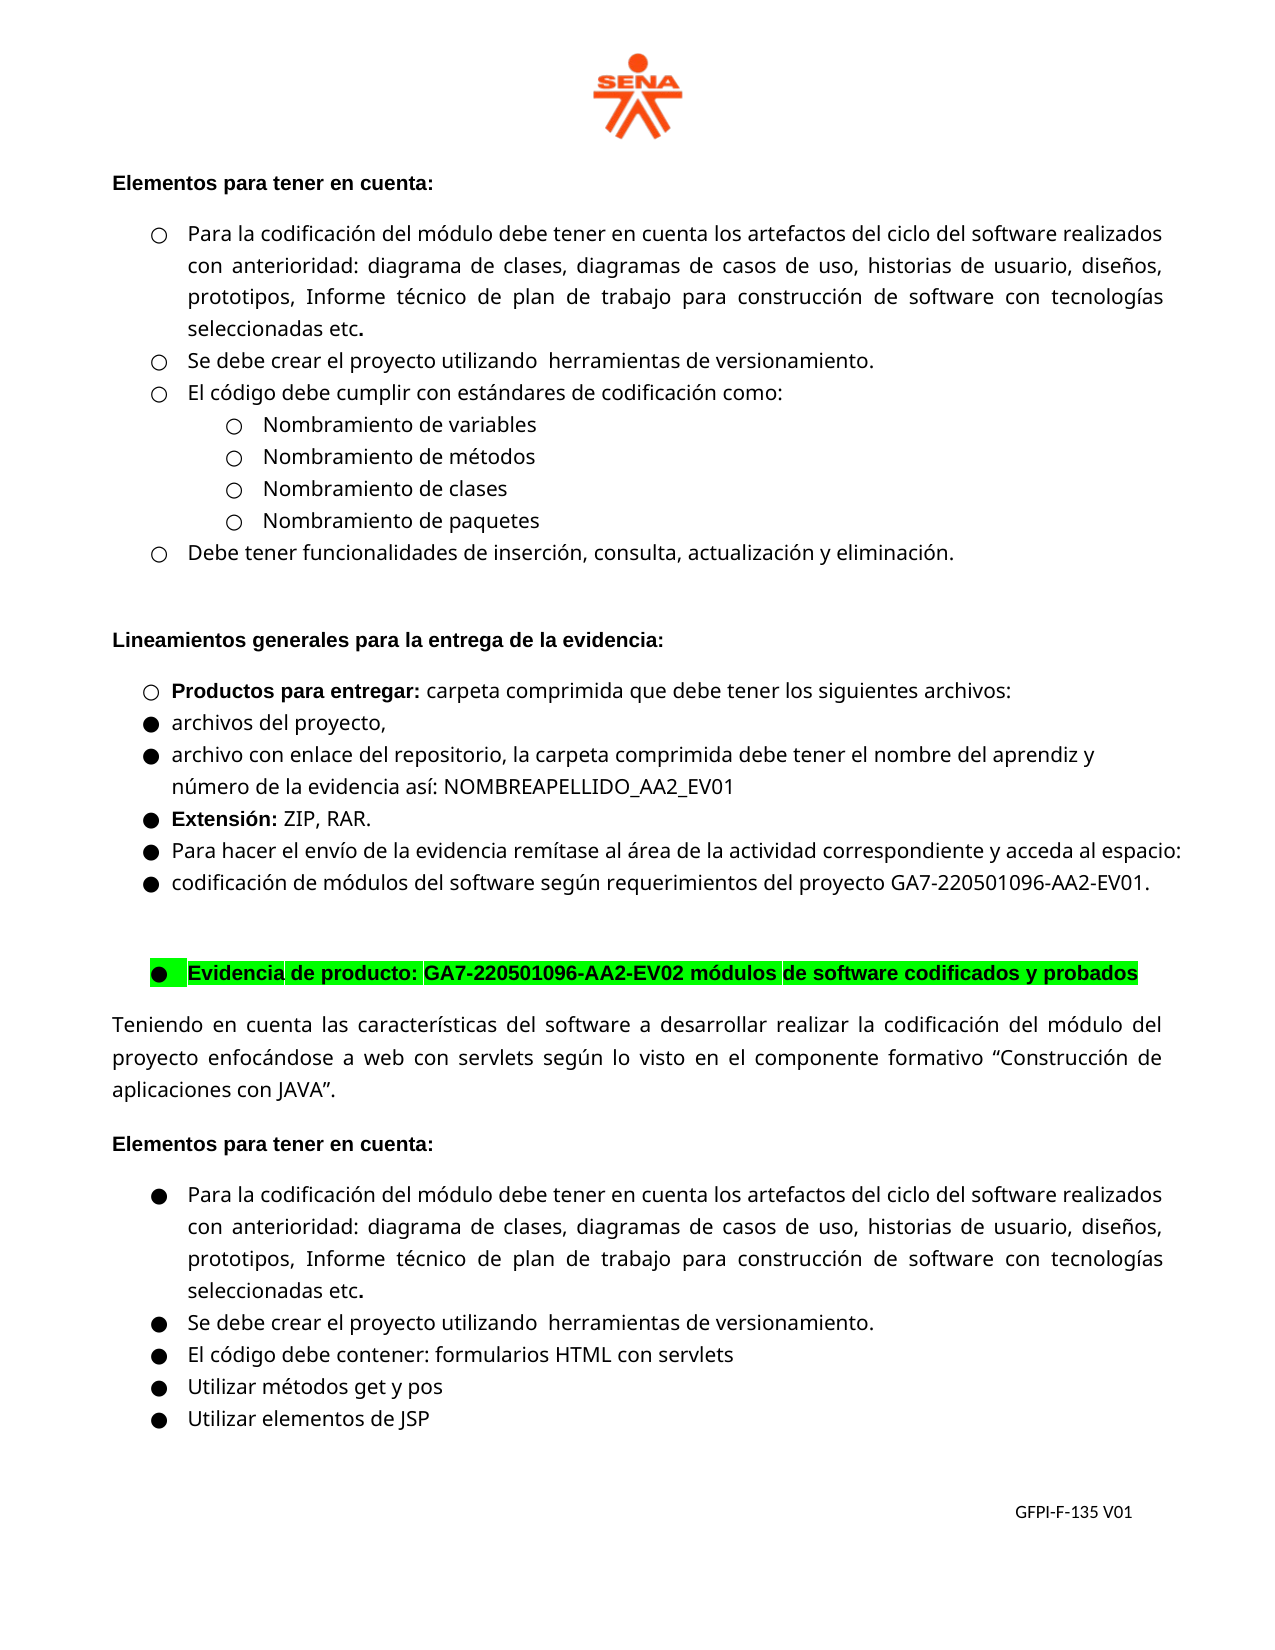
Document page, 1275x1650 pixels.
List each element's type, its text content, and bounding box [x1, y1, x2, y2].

text Teniendo en cuenta las características del software a desarrollar realizar la codificación del módulo del proyecto enfocándose a web con servlets según lo visto en el componente formativo “Construcción de aplicaciones con JAVA”. [112, 1011, 1163, 1103]
list Para la codificación del módulo debe tener en cuenta los artefactos del ciclo del software realizados con anterioridad: diagrama de clases, diagramas de casos de uso, historias de usuario, diseños, prototipos, Informe técnico de plan de trabajo para construcción de software con tecnologías seleccionadas etc. [150, 219, 1164, 342]
list archivos del proyecto, [142, 708, 1221, 737]
list Nombramiento de clases [225, 474, 1221, 503]
subtitle Evidencia de producto: GA7-220501096-AA2-EV02 módulos de software codificados y probados [187, 958, 1221, 987]
list Se debe crear el proyecto utilizando herramientas de versionamiento. [150, 346, 1221, 375]
list Para hacer el envío de la evidencia remítase al área de la actividad correspondiente y acceda al espacio: [142, 836, 1221, 865]
list Se debe crear el proyecto utilizando herramientas de versionamiento. [150, 1308, 1221, 1337]
subtitle Elementos para tener en cuenta: [112, 171, 1221, 195]
subtitle Elementos para tener en cuenta: [112, 1131, 1221, 1155]
list El código debe contener: formularios HTML con servlets [150, 1340, 1221, 1368]
list Extensión: ZIP, RAR. [142, 804, 1221, 833]
list Utilizar métodos get y pos [150, 1372, 1221, 1400]
list Nombramiento de métodos [225, 442, 1221, 471]
list Debe tener funcionalidades de inserción, consulta, actualización y eliminación. [150, 538, 1221, 567]
list archivo con enlace del repositorio, la carpeta comprimida debe tener el nombre del aprendiz y número de la evidencia así: NOMBREAPELLIDO_AA2_EV01 [142, 740, 1163, 800]
list Nombramiento de variables [225, 410, 1221, 439]
list Para la codificación del módulo debe tener en cuenta los artefactos del ciclo del software realizados con anterioridad: diagrama de clases, diagramas de casos de uso, historias de usuario, diseños, prototipos, Informe técnico de plan de trabajo para construcción de software con tecnologías seleccionadas etc. [150, 1180, 1164, 1304]
list Nombramiento de paquetes [225, 506, 1221, 535]
list Utilizar elementos de JSP [150, 1404, 1221, 1432]
list codificación de módulos del software según requerimientos del proyecto GA7-220501096-AA2-EV01. [142, 868, 1221, 897]
list El código debe cumplir con estándares de codificación como: [150, 378, 1221, 407]
picture [586, 47, 689, 144]
subtitle Lineamientos generales para la entrega de la evidencia: [112, 628, 1221, 652]
list Productos para entregar: carpeta comprimida que debe tener los siguientes archivos: [142, 676, 1221, 705]
